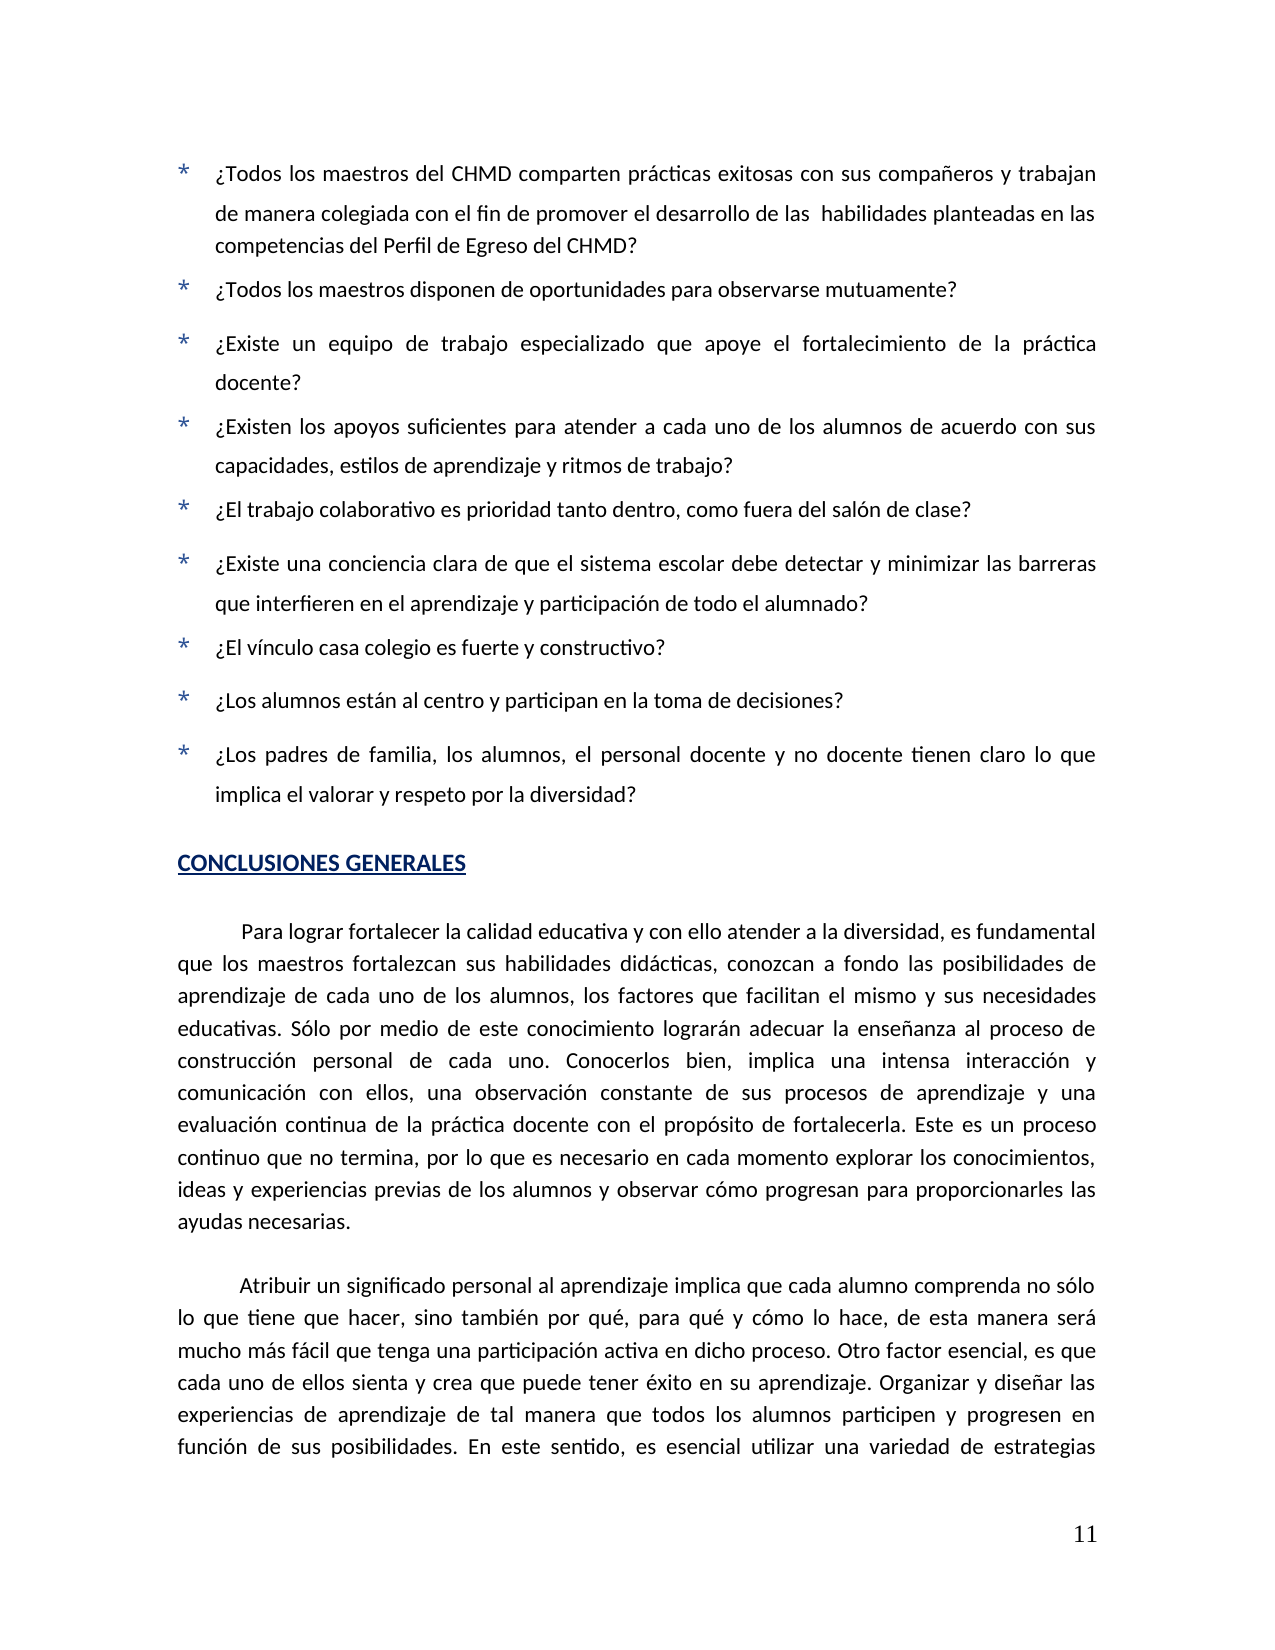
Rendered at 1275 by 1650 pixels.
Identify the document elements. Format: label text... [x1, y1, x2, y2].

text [177, 1271, 1098, 1460]
list ¿Todos los maestros disponen de oportunidades para observarse mutuamente? [177, 263, 1098, 310]
list ¿El trabajo colaborativo es prioridad tanto dentro, como fuera del salón de clase? [177, 484, 1098, 531]
list ¿Existe un equipo de trabajo especializado que apoye el fortalecimiento de la práctica docente? [177, 317, 1098, 396]
list ¿El vínculo casa colegio es fuerte y constructivo? [177, 621, 1098, 668]
list ¿Todos los maestros del CHMD comparten prácticas exitosas con sus compañeros y trabajan de manera colegiada con el fin de promover el desarrollo de las habilidades planteadas en las competencias del Perfil de Egreso del CHMD? [177, 148, 1098, 259]
list ¿Los alumnos están al centro y participan en la toma de decisiones? [177, 675, 1098, 722]
text CONCLUSIONES GENERALES [177, 847, 1098, 878]
list ¿Los padres de familia, los alumnos, el personal docente y no docente tienen claro lo que implica el valorar y respeto por la diversidad? [177, 729, 1098, 808]
text Para lograr fortalecer la calidad educativa y con ello atender a la diversidad, es fundamental que los maestros fortalezcan sus habilidades didácticas, conozcan a fondo las posibilidades de aprendizaje de cada uno de los alumnos, los factores que facilitan el mismo y sus necesidades educativas. Sólo por medio de este conocimiento lograrán adecuar la enseñanza al proceso de construcción personal de cada uno. Conocerlos bien, implica una intensa interacción y comunicación con ellos, una observación constante de sus procesos de aprendizaje y una evaluación continua de la práctica docente con el propósito de fortalecerla. Este es un proceso continuo que no termina, por lo que es necesario en cada momento explorar los conocimientos, ideas y experiencias previas de los alumnos y observar cómo progresan para proporcionarles las ayudas necesarias. [177, 917, 1098, 1235]
list ¿Existen los apoyos suficientes para atender a cada uno de los alumnos de acuerdo con sus capacidades, estilos de aprendizaje y ritmos de trabajo? [177, 400, 1098, 479]
list ¿Existe una conciencia clara de que el sistema escolar debe detectar y minimizar las barreras que interfieren en el aprendizaje y participación de todo el alumnado? [177, 538, 1098, 617]
